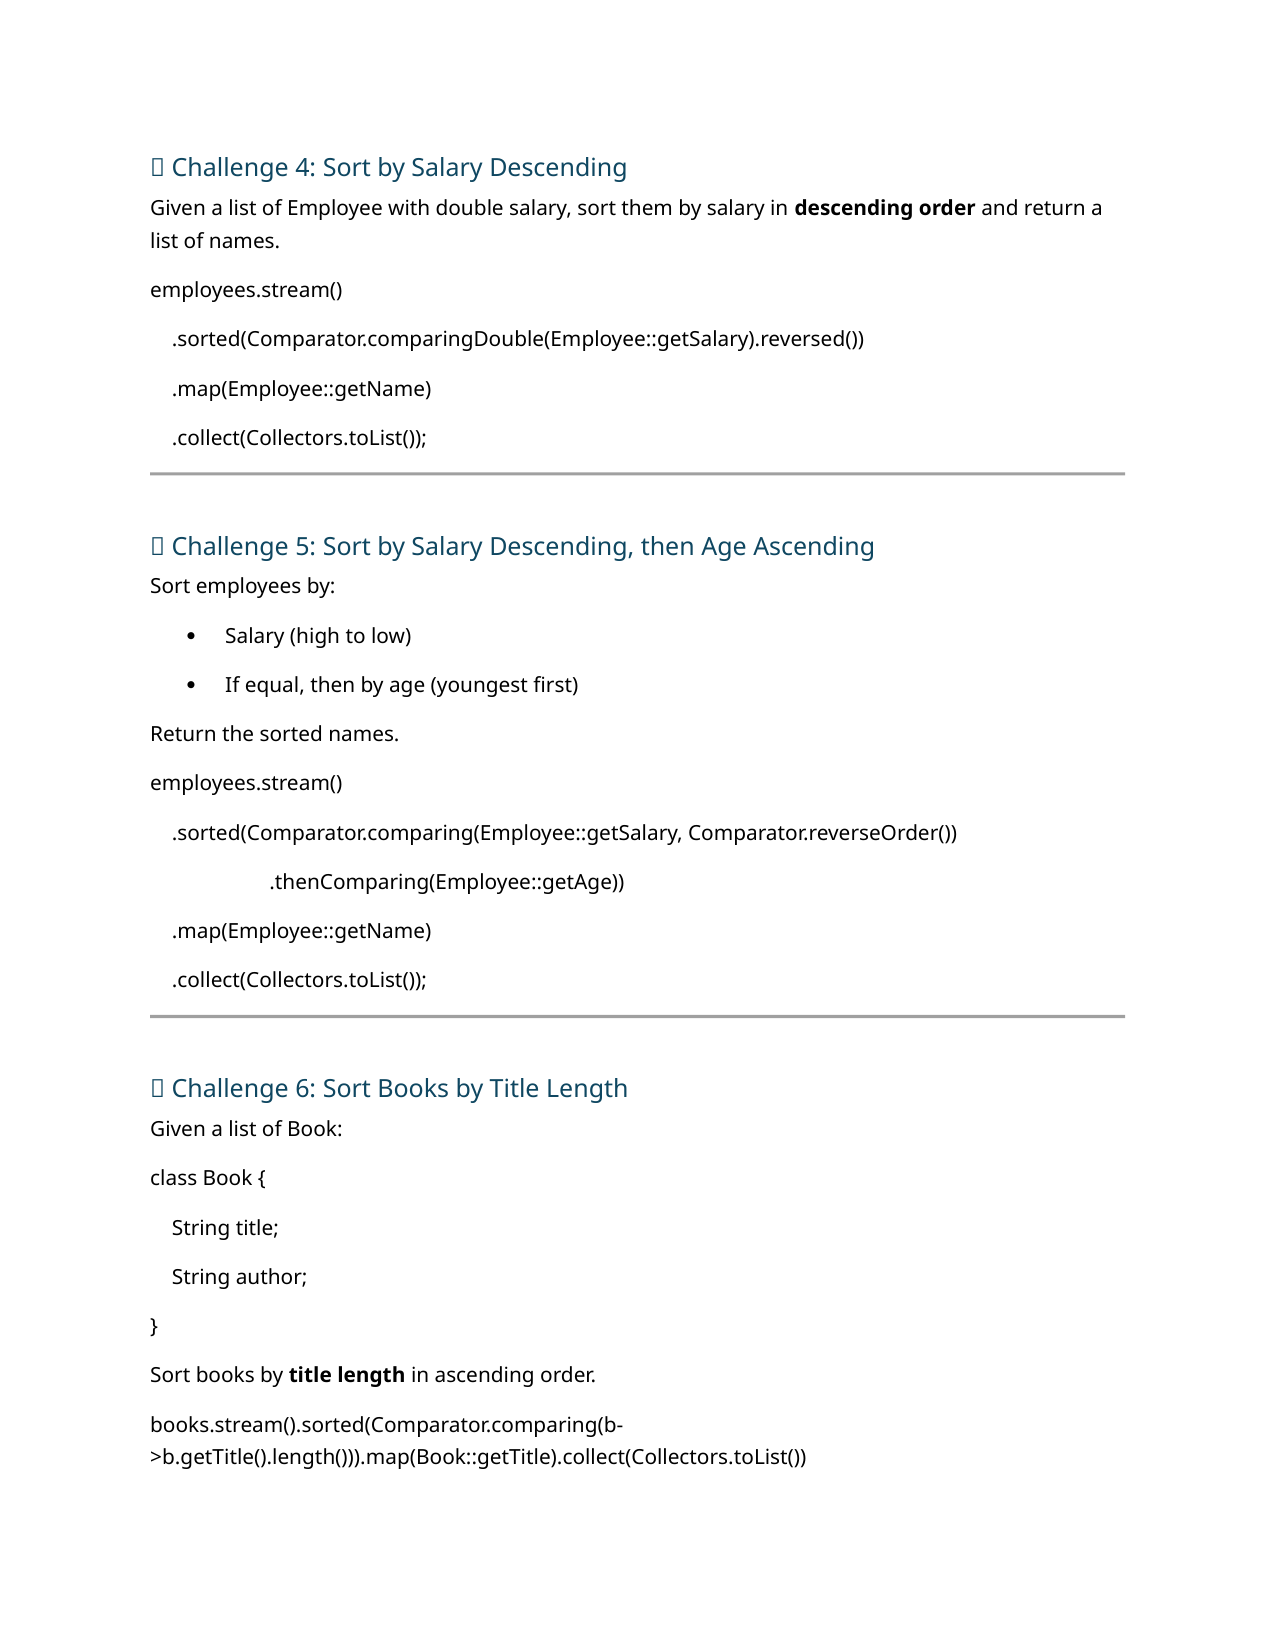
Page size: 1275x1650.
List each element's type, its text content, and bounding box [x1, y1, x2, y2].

text .sorted(Comparator.comparing(Employee::getSalary, Comparator.reverseOrder()) [150, 818, 1125, 846]
text .map(Employee::getName) [150, 916, 1125, 945]
text Sort books by title length in ascending order. [150, 1360, 1125, 1389]
subtitle 🔸 Challenge 5: Sort by Salary Descending, then Age Ascending [150, 528, 1125, 562]
text .collect(Collectors.toList()); [150, 966, 1125, 994]
text .collect(Collectors.toList()); [150, 423, 1125, 451]
text .map(Employee::getName) [150, 374, 1125, 402]
text Sort employees by: [150, 571, 1125, 600]
subtitle 🔸 Challenge 4: Sort by Salary Descending [150, 150, 1125, 184]
text } [150, 1311, 1125, 1339]
text books.stream().sorted(Comparator.comparing(b->b.getTitle().length())).map(Book::getTitle).collect(Collectors.toList()) [150, 1410, 1125, 1471]
text .sorted(Comparator.comparingDouble(Employee::getSalary).reversed()) [150, 324, 1125, 353]
text employees.stream() [150, 768, 1125, 797]
list If equal, then by age (youngest first) [187, 670, 1125, 698]
text String author; [150, 1262, 1125, 1290]
text Given a list of Employee with double salary, sort them by salary in descending order and return a list of names. [150, 193, 1125, 254]
text .thenComparing(Employee::getAge)) [150, 867, 1125, 896]
subtitle 🔸 Challenge 6: Sort Books by Title Length [150, 1071, 1125, 1105]
text String title; [150, 1213, 1125, 1241]
text Return the sorted names. [150, 719, 1125, 748]
text Given a list of Book: [150, 1114, 1125, 1142]
text class Book { [150, 1163, 1125, 1192]
list Salary (high to low) [187, 621, 1125, 649]
text employees.stream() [150, 275, 1125, 304]
